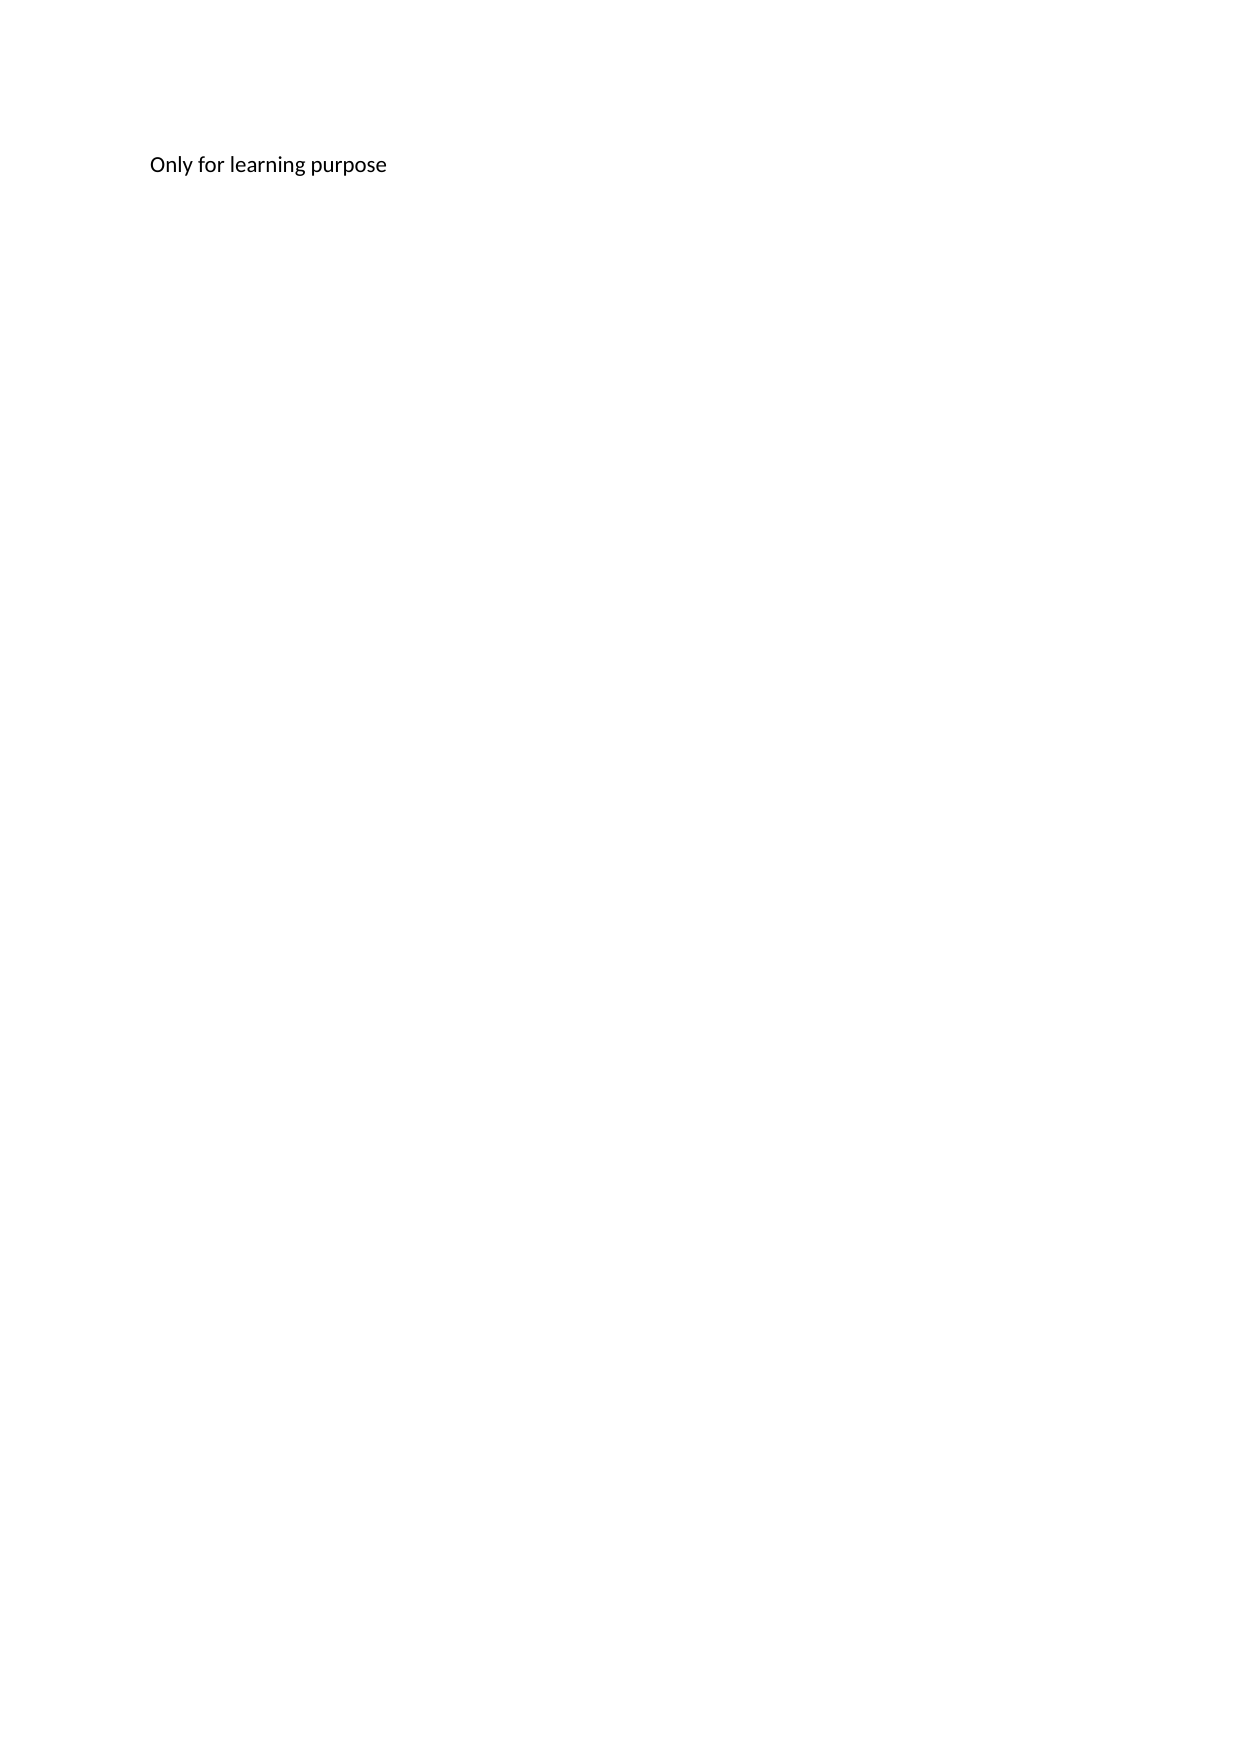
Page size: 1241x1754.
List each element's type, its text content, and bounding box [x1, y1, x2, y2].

text Only for learning purpose [150, 150, 1090, 178]
